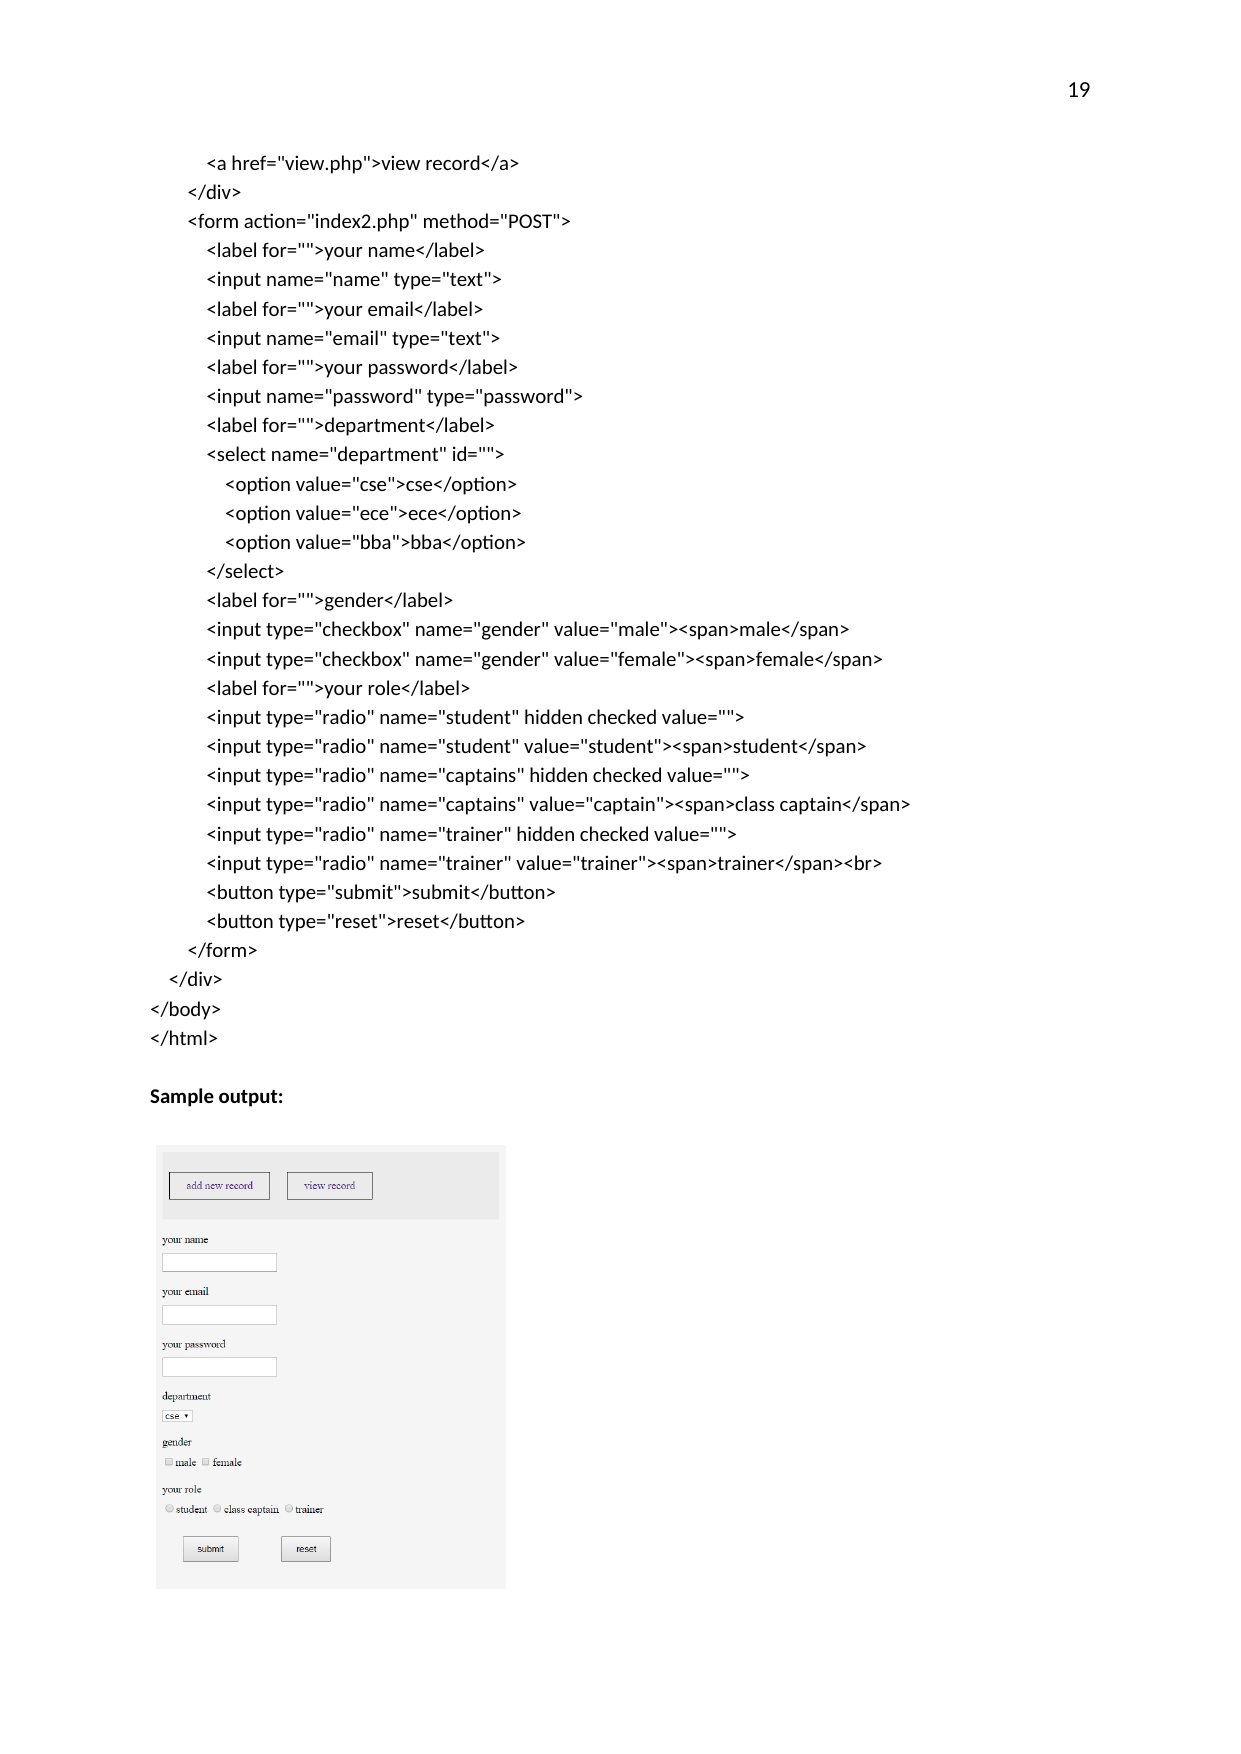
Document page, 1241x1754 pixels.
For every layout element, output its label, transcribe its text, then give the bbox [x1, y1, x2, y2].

text </div> [150, 179, 1090, 204]
text <label for="">department</label> [150, 412, 1090, 438]
text <label for="">your role</label> [150, 675, 1090, 700]
text <input type="radio" name="student" hidden checked value=""> [150, 704, 1090, 729]
text <option value="bba">bba</option> [150, 529, 1090, 554]
text <input type="checkbox" name="gender" value="female"><span>female</span> [150, 646, 1090, 671]
text <input name="password" type="password"> [150, 383, 1090, 409]
text <option value="ece">ece</option> [150, 500, 1090, 525]
text Sample output: [150, 1083, 1090, 1109]
text <input type="radio" name="trainer" hidden checked value=""> [150, 821, 1090, 846]
text <input name="email" type="text"> [150, 325, 1090, 350]
text <input type="radio" name="captains" value="captain"><span>class captain</span> [150, 792, 1090, 817]
text <label for="">your password</label> [150, 354, 1090, 379]
text <label for="">your name</label> [150, 237, 1090, 263]
text <input type="radio" name="captains" hidden checked value=""> [150, 762, 1090, 788]
text <a href="view.php">view record</a> [150, 150, 1090, 175]
text <input type="checkbox" name="gender" value="male"><span>male</span> [150, 617, 1090, 642]
text <label for="">your email</label> [150, 296, 1090, 321]
text </html> [150, 1025, 1090, 1050]
text </form> [150, 937, 1090, 963]
text <form action="index2.php" method="POST"> [150, 208, 1090, 234]
text <button type="submit">submit</button> [150, 879, 1090, 904]
text <label for="">gender</label> [150, 587, 1090, 613]
text <input type="radio" name="student" value="student"><span>student</span> [150, 733, 1090, 759]
text </div> [150, 967, 1090, 992]
picture [150, 1141, 511, 1594]
text </select> [150, 558, 1090, 584]
text <input name="name" type="text"> [150, 267, 1090, 292]
text <select name="department" id=""> [150, 442, 1090, 467]
text <option value="cse">cse</option> [150, 471, 1090, 496]
text </body> [150, 996, 1090, 1021]
text <input type="radio" name="trainer" value="trainer"><span>trainer</span><br> [150, 850, 1090, 875]
text <button type="reset">reset</button> [150, 908, 1090, 934]
